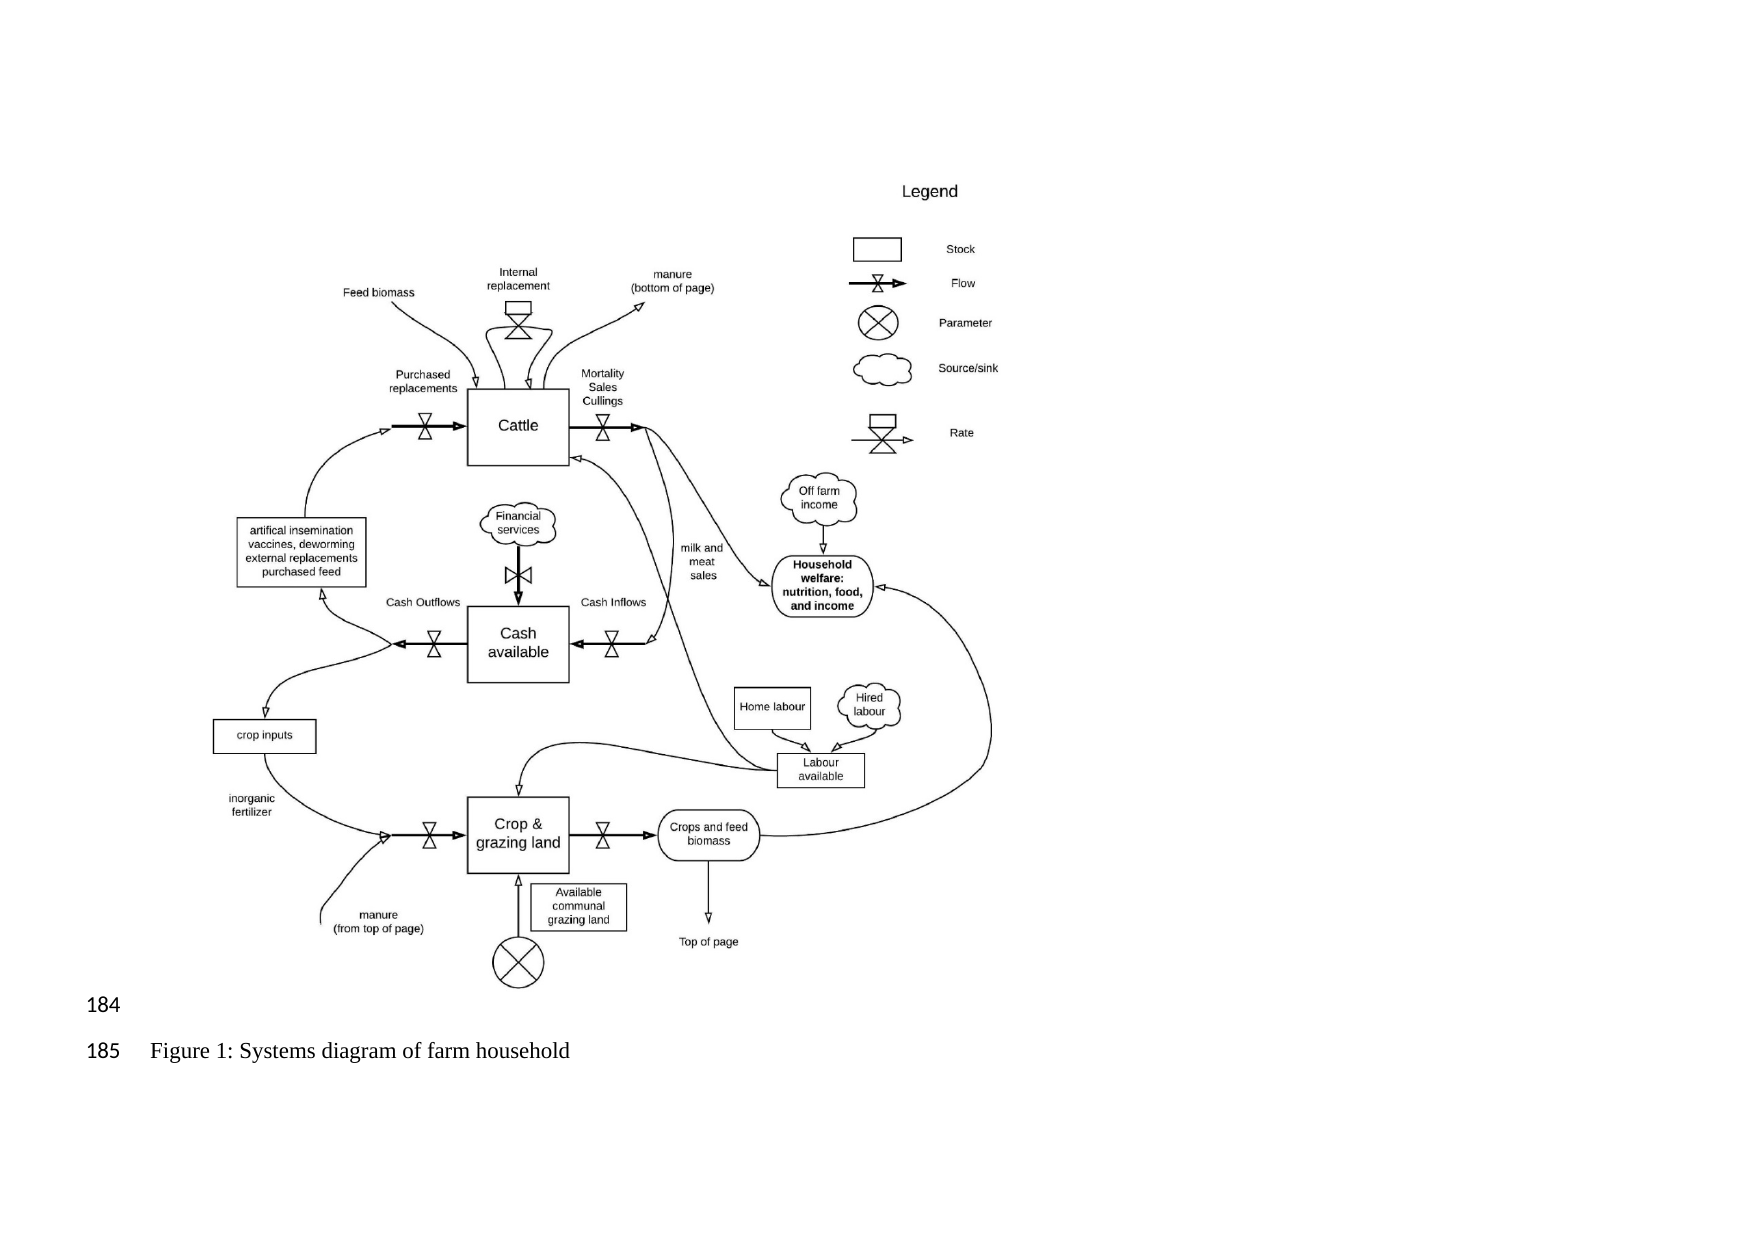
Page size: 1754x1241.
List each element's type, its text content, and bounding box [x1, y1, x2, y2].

text Figure 1: Systems diagram of farm household [150, 1037, 1604, 1064]
picture [150, 150, 1046, 1013]
